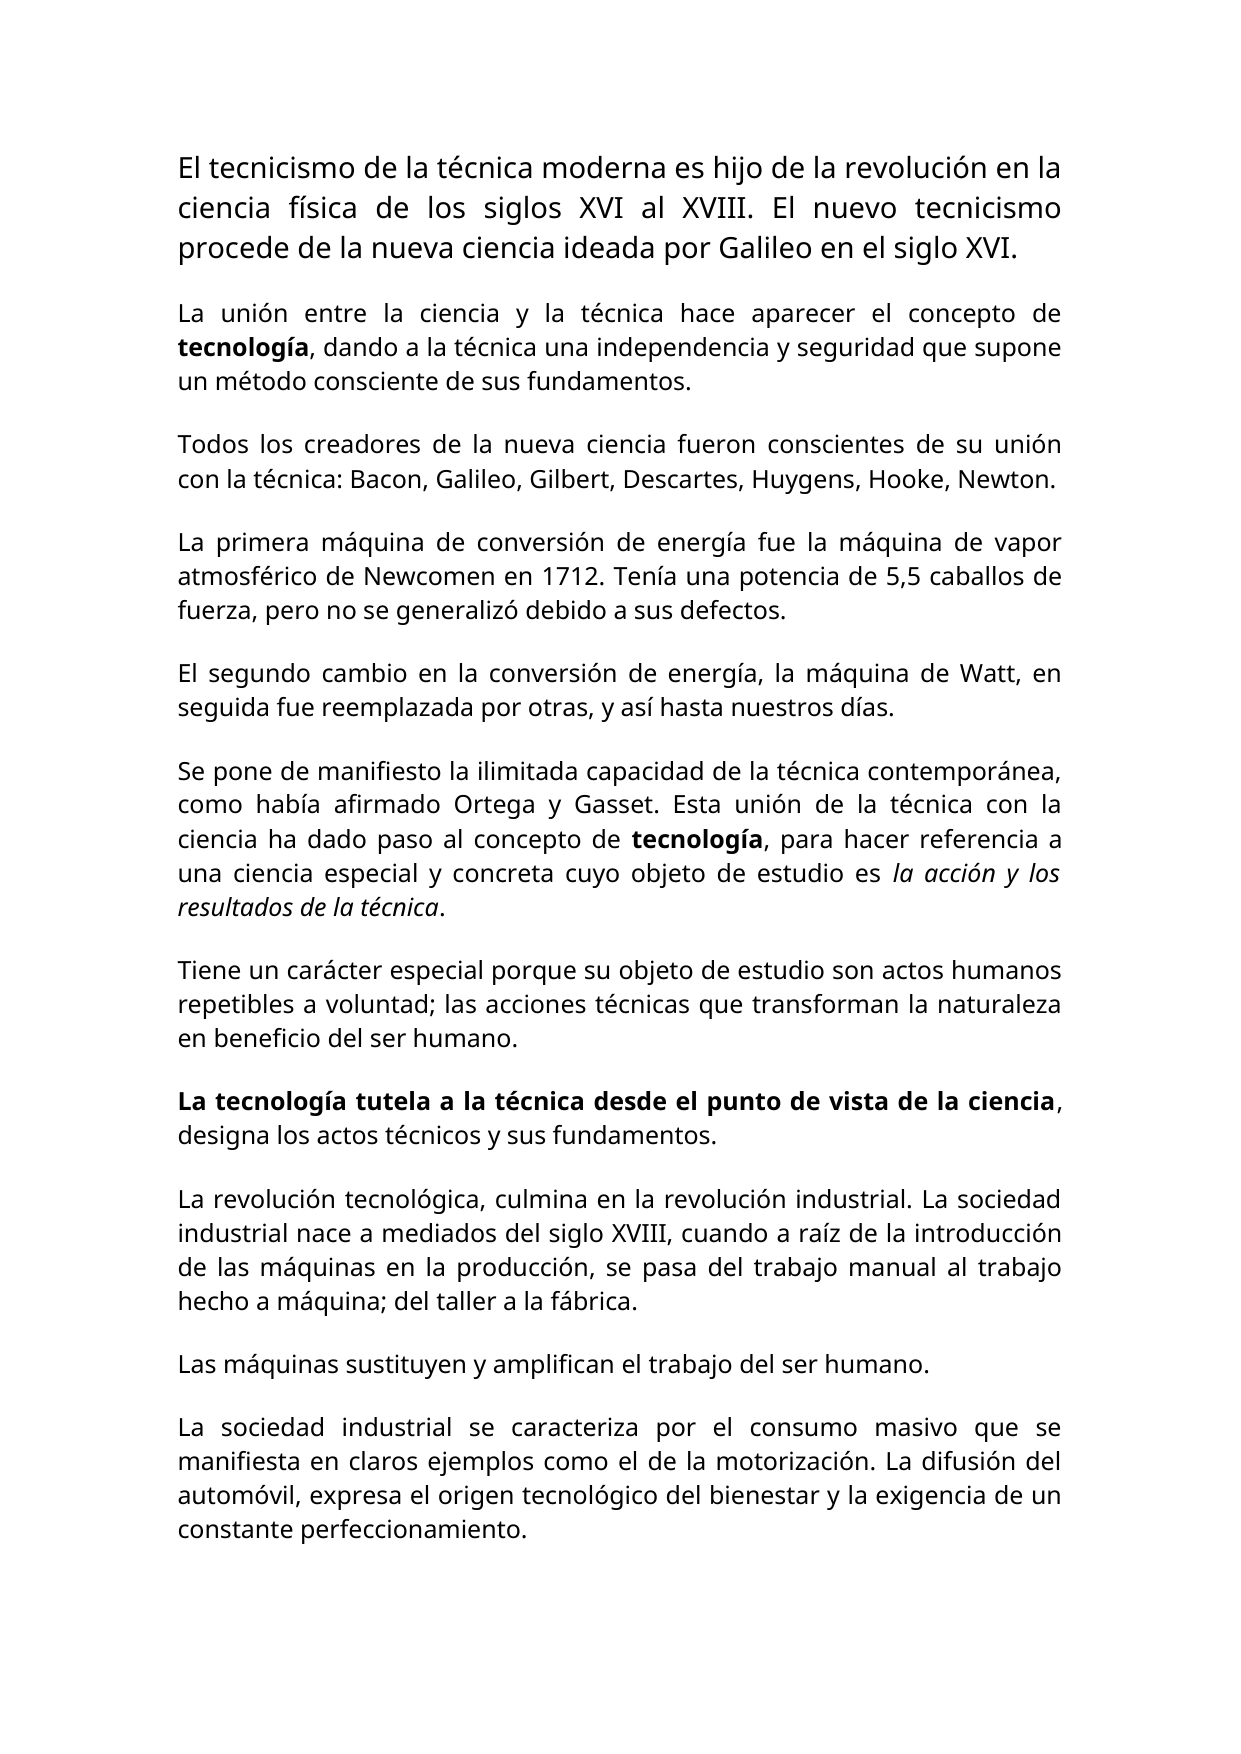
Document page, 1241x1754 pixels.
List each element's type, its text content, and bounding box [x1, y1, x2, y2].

text El segundo cambio en la conversión de energía, la máquina de Watt, en seguida fue reemplazada por otras, y así hasta nuestros días. [177, 656, 1063, 724]
text La primera máquina de conversión de energía fue la máquina de vapor atmosférico de Newcomen en 1712. Tenía una potencia de 5,5 caballos de fuerza, pero no se generalizó debido a sus defectos. [177, 524, 1063, 627]
text La tecnología tutela a la técnica desde el punto de vista de la ciencia, designa los actos técnicos y sus fundamentos. [177, 1084, 1063, 1152]
text Las máquinas sustituyen y amplifican el trabajo del ser humano. [177, 1347, 1063, 1381]
text La revolución tecnológica, culmina en la revolución industrial. La sociedad industrial nace a mediados del siglo XVIII, cuando a raíz de la introducción de las máquinas en la producción, se pasa del trabajo manual al trabajo hecho a máquina; del taller a la fábrica. [177, 1181, 1063, 1317]
text La sociedad industrial se caracteriza por el consumo masivo que se manifiesta en claros ejemplos como el de la motorización. La difusión del automóvil, expresa el origen tecnológico del bienestar y la exigencia de un constante perfeccionamiento. [177, 1410, 1063, 1546]
text El tecnicismo de la técnica moderna es hijo de la revolución en la ciencia física de los siglos XVI al XVIII. El nuevo tecnicismo procede de la nueva ciencia ideada por Galileo en el siglo XVI. [177, 148, 1063, 267]
text Todos los creadores de la nueva ciencia fueron conscientes de su unión con la técnica: Bacon, Galileo, Gilbert, Descartes, Huygens, Hooke, Newton. [177, 427, 1063, 495]
text Se pone de manifiesto la ilimitada capacidad de la técnica contemporánea, como había afirmado Ortega y Gasset. Esta unión de la técnica con la ciencia ha dado paso al concepto de tecnología, para hacer referencia a una ciencia especial y concreta cuyo objeto de estudio es la acción y los resultados de la técnica. [177, 753, 1063, 923]
text La unión entre la ciencia y la técnica hace aparecer el concepto de tecnología, dando a la técnica una independencia y seguridad que supone un método consciente de sus fundamentos. [177, 296, 1063, 398]
text Tiene un carácter especial porque su objeto de estudio son actos humanos repetibles a voluntad; las acciones técnicas que transforman la naturaleza en beneficio del ser humano. [177, 953, 1063, 1055]
